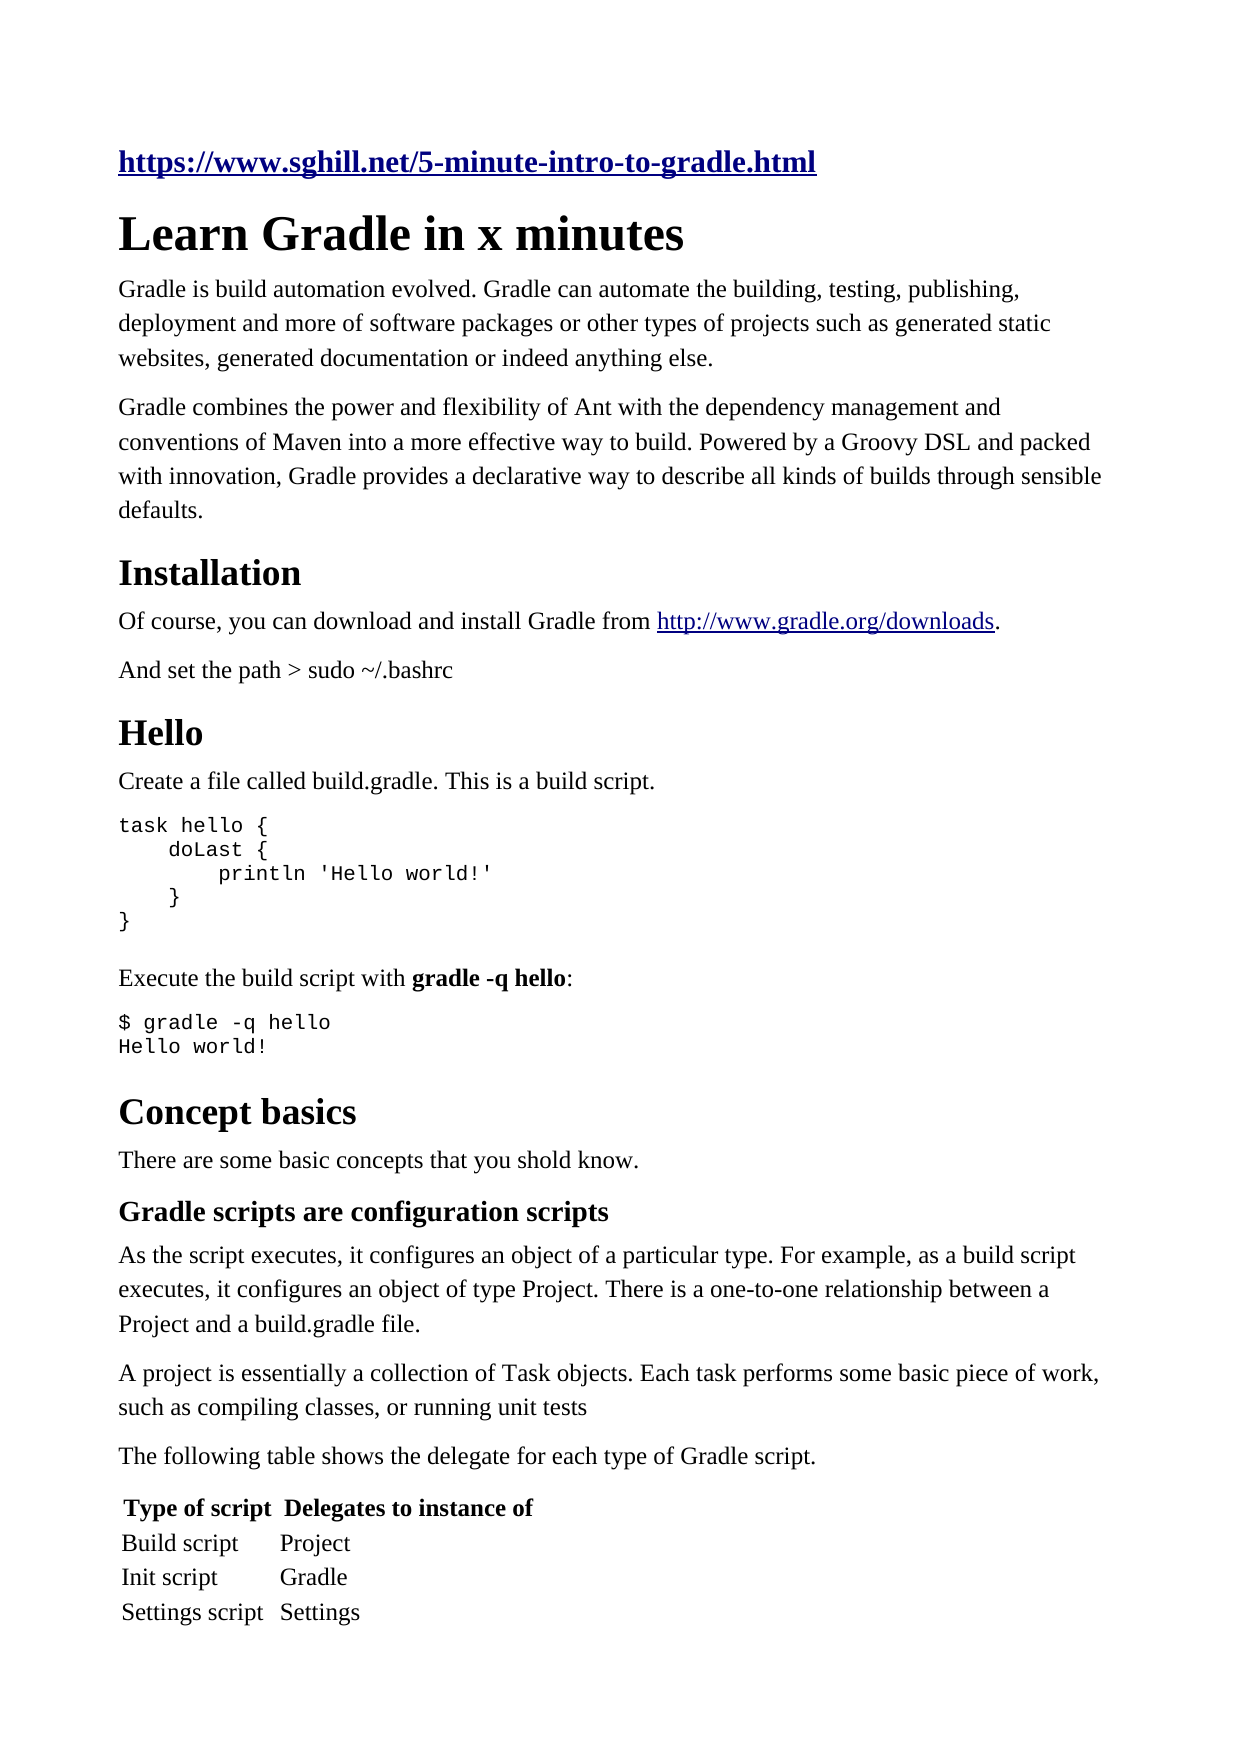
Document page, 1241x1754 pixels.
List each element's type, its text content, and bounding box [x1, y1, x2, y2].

subtitle https://www.sghill.net/5-minute-intro-to-gradle.html [118, 143, 1122, 179]
text There are some basic concepts that you shold know. [118, 1145, 1122, 1173]
text Hello world! [118, 1036, 1122, 1059]
table_cell Settings script [118, 1594, 277, 1629]
subtitle Learn Gradle in x minutes [118, 204, 1122, 262]
table_cell Build script [118, 1525, 277, 1559]
text Execute the build script with gradle -q hello: [118, 963, 1122, 992]
text println 'Hello world!' [118, 863, 1122, 886]
text Gradle is build automation evolved. Gradle can automate the building, testing, publishing, deployment and more of software packages or other types of projects such as generated static websites, generated documentation or indeed anything else. [118, 274, 1122, 372]
table_header Type of script [118, 1490, 277, 1525]
subtitle Concept basics [118, 1089, 1122, 1132]
table_cell Gradle [277, 1560, 540, 1594]
text doLast { [118, 839, 1122, 863]
text Create a file called build.gradle. This is a build script. [118, 766, 1122, 795]
text As the script executes, it configures an object of a particular type. For example, as a build script executes, it configures an object of type Project. There is a one-to-one relationship between a Project and a build.gradle file. [118, 1240, 1122, 1337]
text Of course, you can download and install Gradle from http://www.gradle.org/downloads. [118, 606, 1122, 635]
text The following table shows the delegate for each type of Gradle script. [118, 1441, 1122, 1470]
text $ gradle -q hello [118, 1012, 1122, 1036]
table_cell Init script [118, 1560, 277, 1594]
table_header Delegates to instance of [277, 1490, 540, 1525]
text Gradle combines the power and flexibility of Ant with the dependency management and conventions of Maven into a more effective way to build. Powered by a Groovy DSL and packed with innovation, Gradle provides a declarative way to describe all kinds of builds through sensible defaults. [118, 392, 1122, 524]
text A project is essentially a collection of Task objects. Each task performs some basic piece of work, such as compiling classes, or running unit tests [118, 1358, 1122, 1421]
subtitle Gradle scripts are configuration scripts [118, 1194, 1122, 1227]
table_cell Settings [277, 1594, 540, 1629]
text } [118, 886, 1122, 910]
text } [118, 910, 1122, 934]
text And set the path > sudo ~/.bashrc [118, 656, 1122, 684]
subtitle Hello [118, 711, 1122, 754]
subtitle Installation [118, 551, 1122, 594]
text task hello { [118, 816, 1122, 839]
table_cell Project [277, 1525, 540, 1559]
